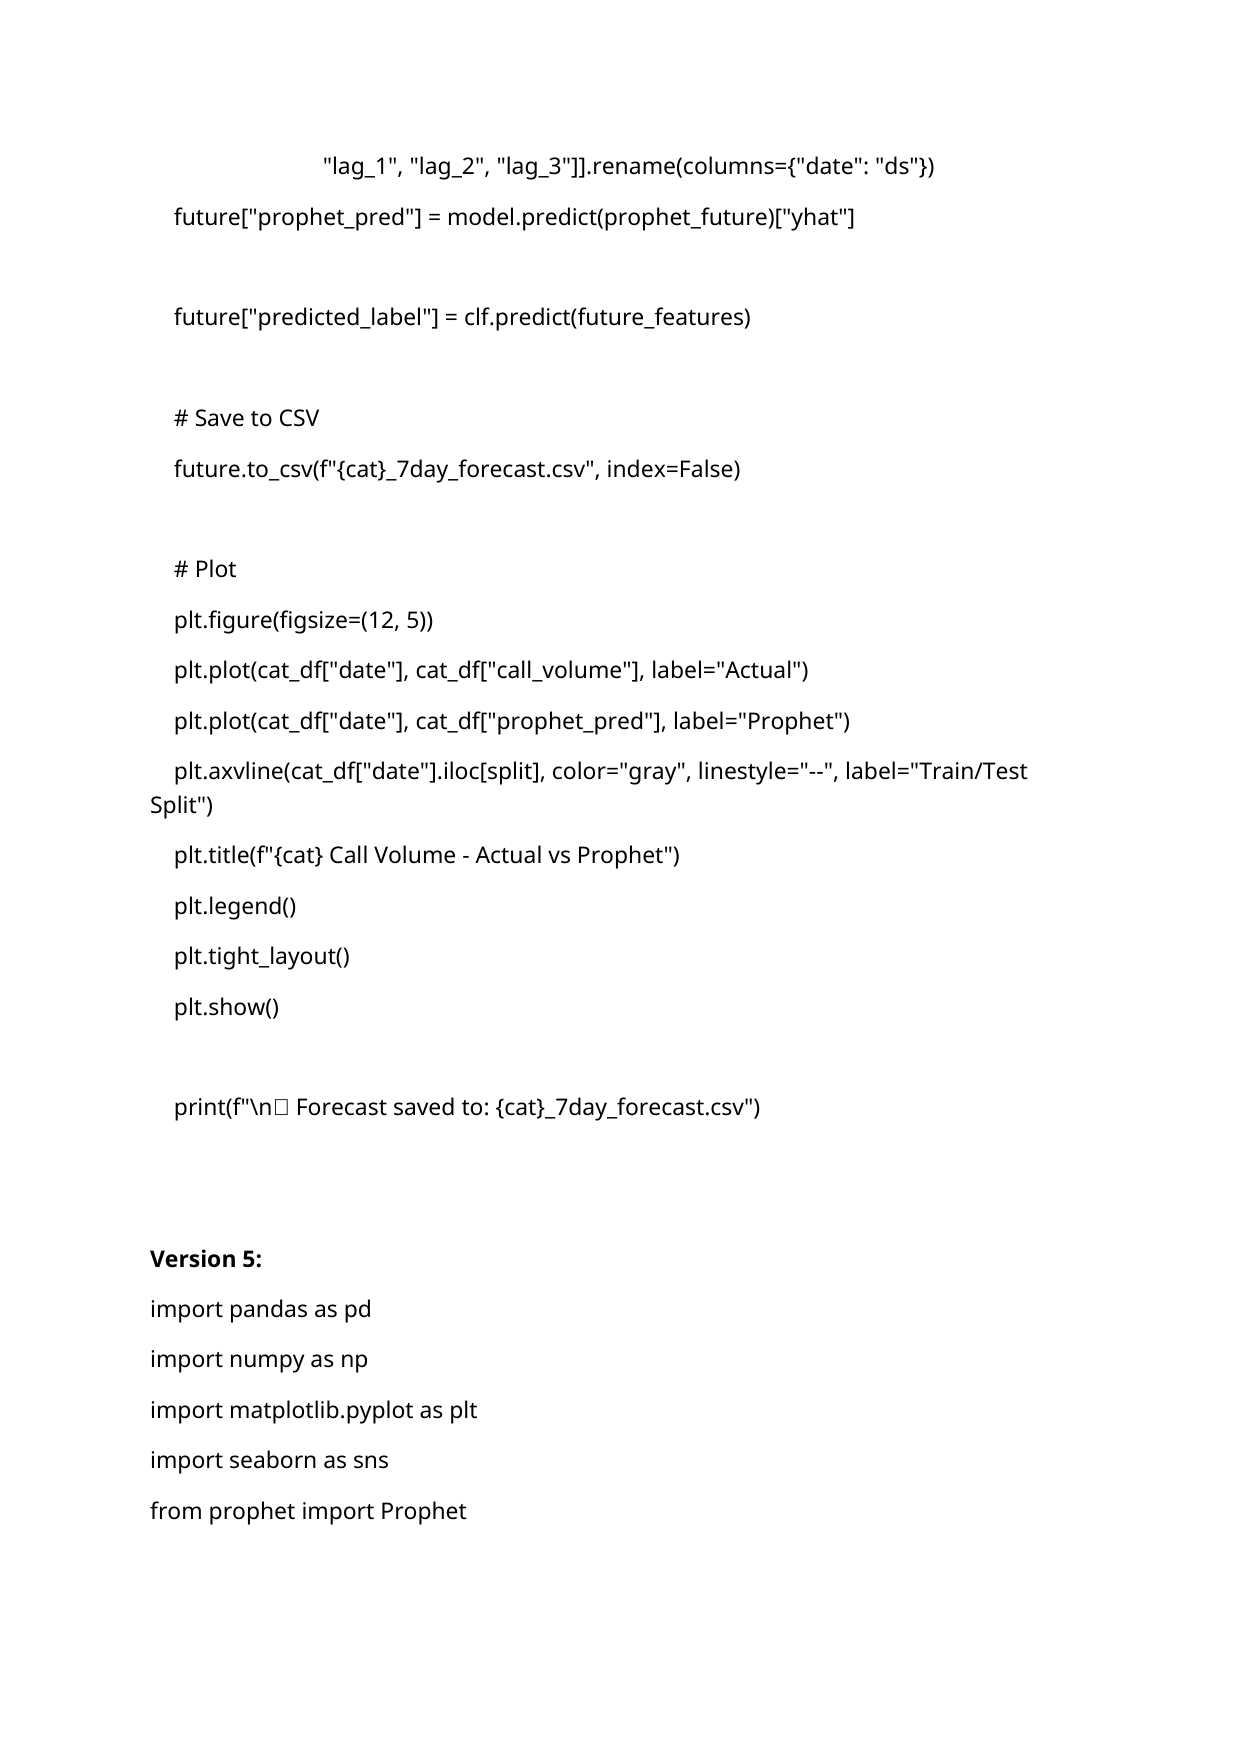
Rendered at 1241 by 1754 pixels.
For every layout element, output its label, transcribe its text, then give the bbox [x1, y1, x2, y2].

text # Plot [150, 553, 1090, 584]
text import matplotlib.pyplot as plt [150, 1394, 1090, 1425]
text plt.plot(cat_df["date"], cat_df["prophet_pred"], label="Prophet") [150, 704, 1090, 736]
text plt.plot(cat_df["date"], cat_df["call_volume"], label="Actual") [150, 654, 1090, 685]
text # Save to CSV [150, 402, 1090, 433]
text future["prophet_pred"] = model.predict(prophet_future)["yhat"] [150, 200, 1090, 232]
text Version 5: [150, 1242, 1090, 1274]
text future.to_csv(f"{cat}_7day_forecast.csv", index=False) [150, 452, 1090, 484]
text print(f"\n📁 Forecast saved to: {cat}_7day_forecast.csv") [150, 1091, 1090, 1122]
text future["predicted_label"] = clf.predict(future_features) [150, 301, 1090, 332]
text import seaborn as sns [150, 1444, 1090, 1475]
text plt.legend() [150, 889, 1090, 921]
text import numpy as np [150, 1343, 1090, 1374]
text "lag_1", "lag_2", "lag_3"]].rename(columns={"date": "ds"}) [150, 150, 1090, 181]
text from prophet import Prophet [150, 1494, 1090, 1526]
text plt.axvline(cat_df["date"].iloc[split], color="gray", linestyle="--", label="Train/Test Split") [150, 755, 1090, 820]
text plt.title(f"{cat} Call Volume - Actual vs Prophet") [150, 839, 1090, 870]
text import pandas as pd [150, 1293, 1090, 1324]
text plt.show() [150, 990, 1090, 1022]
text plt.figure(figsize=(12, 5)) [150, 604, 1090, 635]
text plt.tight_layout() [150, 940, 1090, 971]
